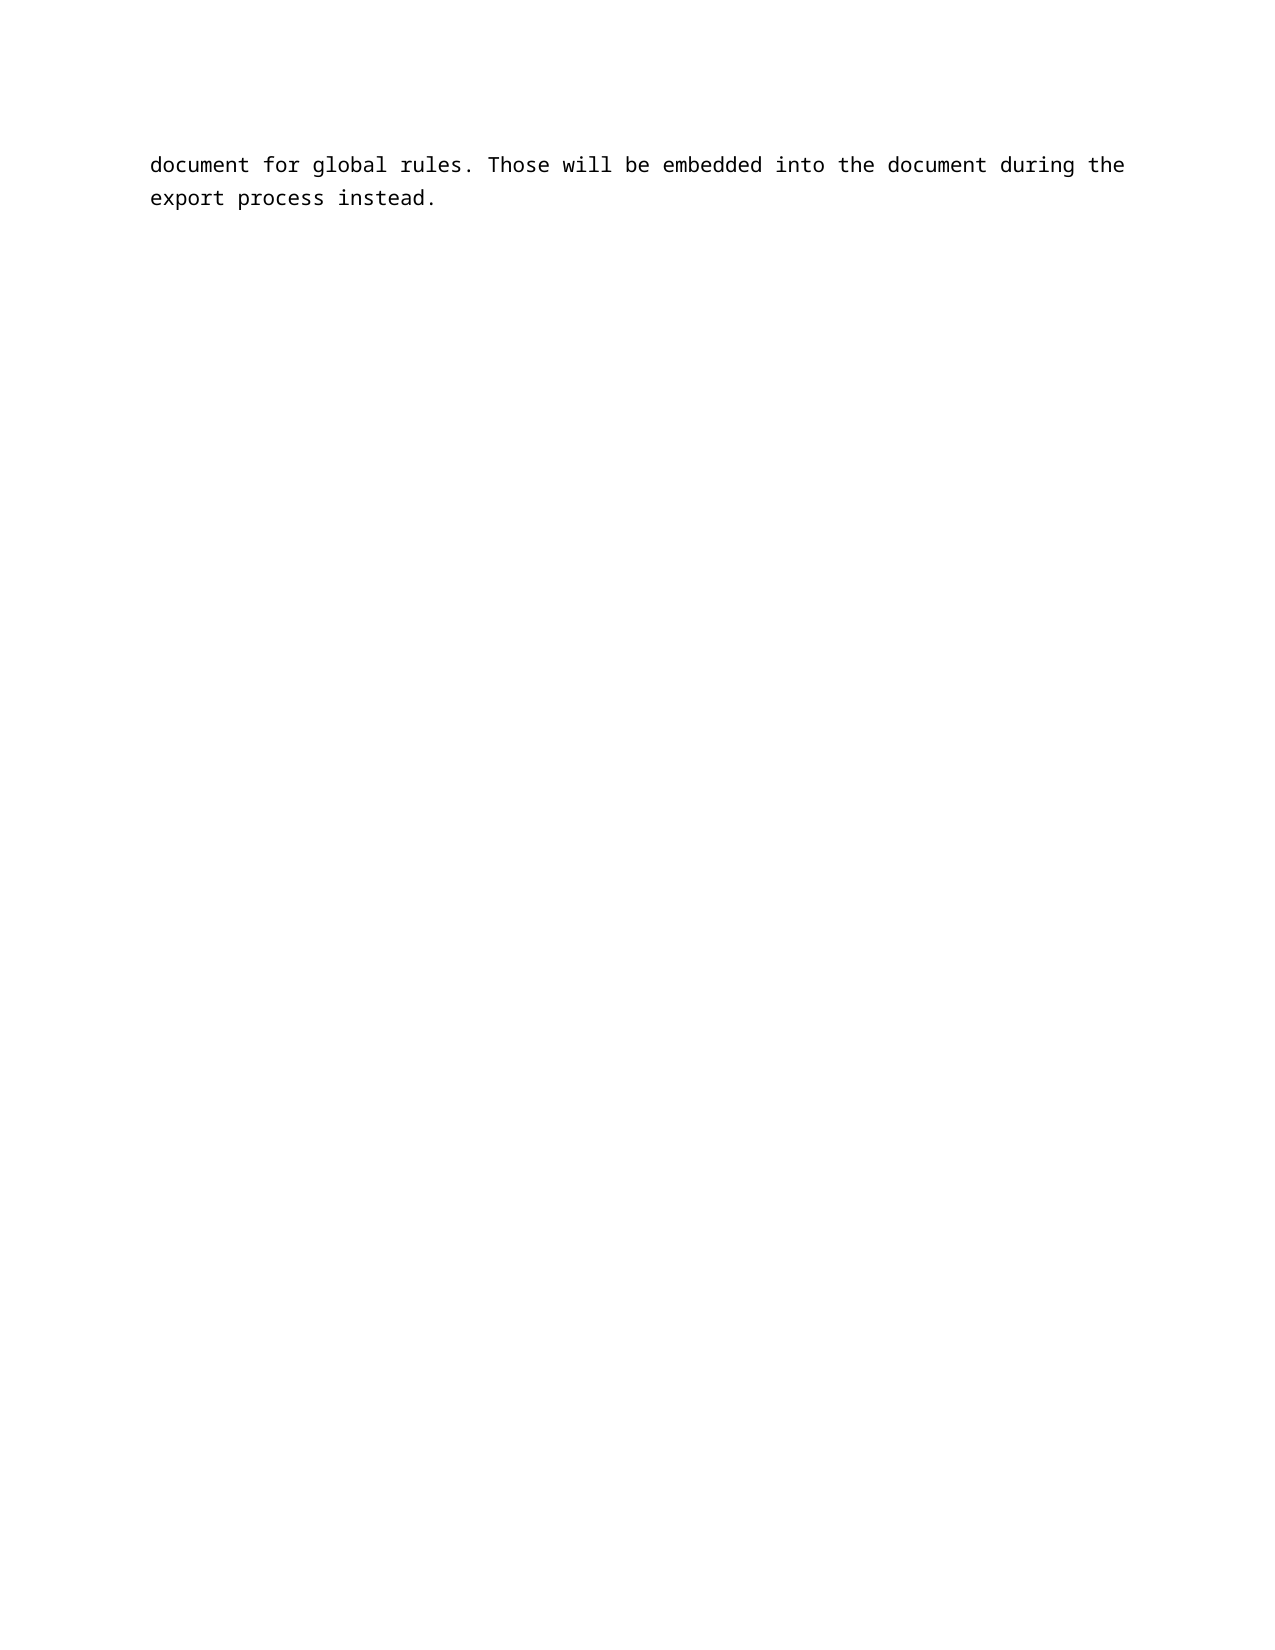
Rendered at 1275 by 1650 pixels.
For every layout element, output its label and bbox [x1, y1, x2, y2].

text [150, 150, 1125, 211]
